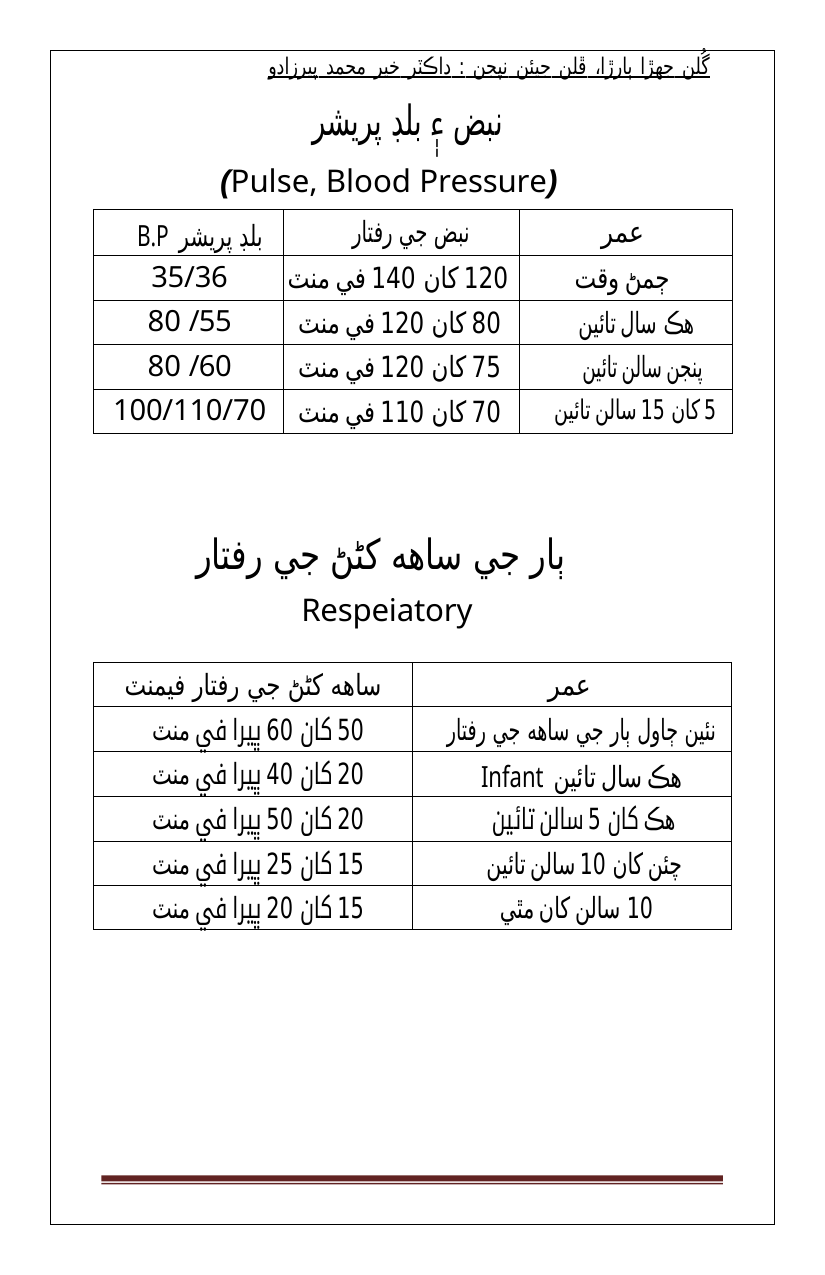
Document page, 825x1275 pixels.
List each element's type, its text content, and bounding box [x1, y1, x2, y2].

table_cell 70 کان 110 في منٽ [284, 390, 519, 433]
table_cell 20 کان 50 ڀيرا في منٽ [94, 797, 412, 841]
table_cell 15 کان 25 ڀيرا في منٽ [94, 842, 412, 885]
table_cell 80 /60 [94, 345, 283, 388]
text Respeiatory [75, 588, 698, 631]
subtitle ٻار جي ساهه کڻڻ جي رفتار [168, 531, 565, 579]
subtitle نبض ۽ بلڊ پريشر [168, 97, 503, 146]
table_cell 80 /55 [94, 301, 283, 344]
table_header بلڊ پريشر B.P [94, 210, 283, 255]
table_cell 35/36 [94, 256, 283, 299]
table_cell هڪ کان 5 سالن تائين [413, 797, 731, 841]
table_cell پنجن سالن تائين [520, 345, 732, 388]
table_cell 120 کان 140 في منٽ [284, 256, 519, 299]
table_cell 5 کان 15 سالن تائين [520, 390, 732, 433]
table_cell ڄمڻ وقت [520, 256, 732, 299]
table_cell 20 کان 40 ڀيرا في منٽ [94, 752, 412, 796]
table_cell نئين ڄاول ٻار جي ساهه جي رفتار [413, 707, 731, 751]
table_cell چئن کان 10 سالن تائين [413, 842, 731, 885]
table_cell 50 کان 60 ڀيرا في منٽ [94, 707, 412, 751]
table_header ساهه کڻڻ جي رفتار فيمنٽ [94, 663, 412, 706]
table_cell 100/110/70 [94, 390, 283, 433]
table_header نبض جي رفتار [284, 210, 519, 255]
table_header عمر [413, 663, 731, 706]
table_header عمر [520, 210, 732, 255]
table_cell 80 کان 120 في منٽ [284, 301, 519, 344]
table_cell 75 کان 120 في منٽ [284, 345, 519, 388]
text (Pulse, Blood Pressure) [75, 159, 702, 202]
table_cell 10 سالن کان مٿي [413, 886, 731, 929]
table_cell 15 کان 20 ڀيرا في منٽ [94, 886, 412, 929]
table_cell هڪ سال تائين [520, 301, 732, 344]
table_cell هڪ سال تائين Infant [413, 752, 731, 796]
